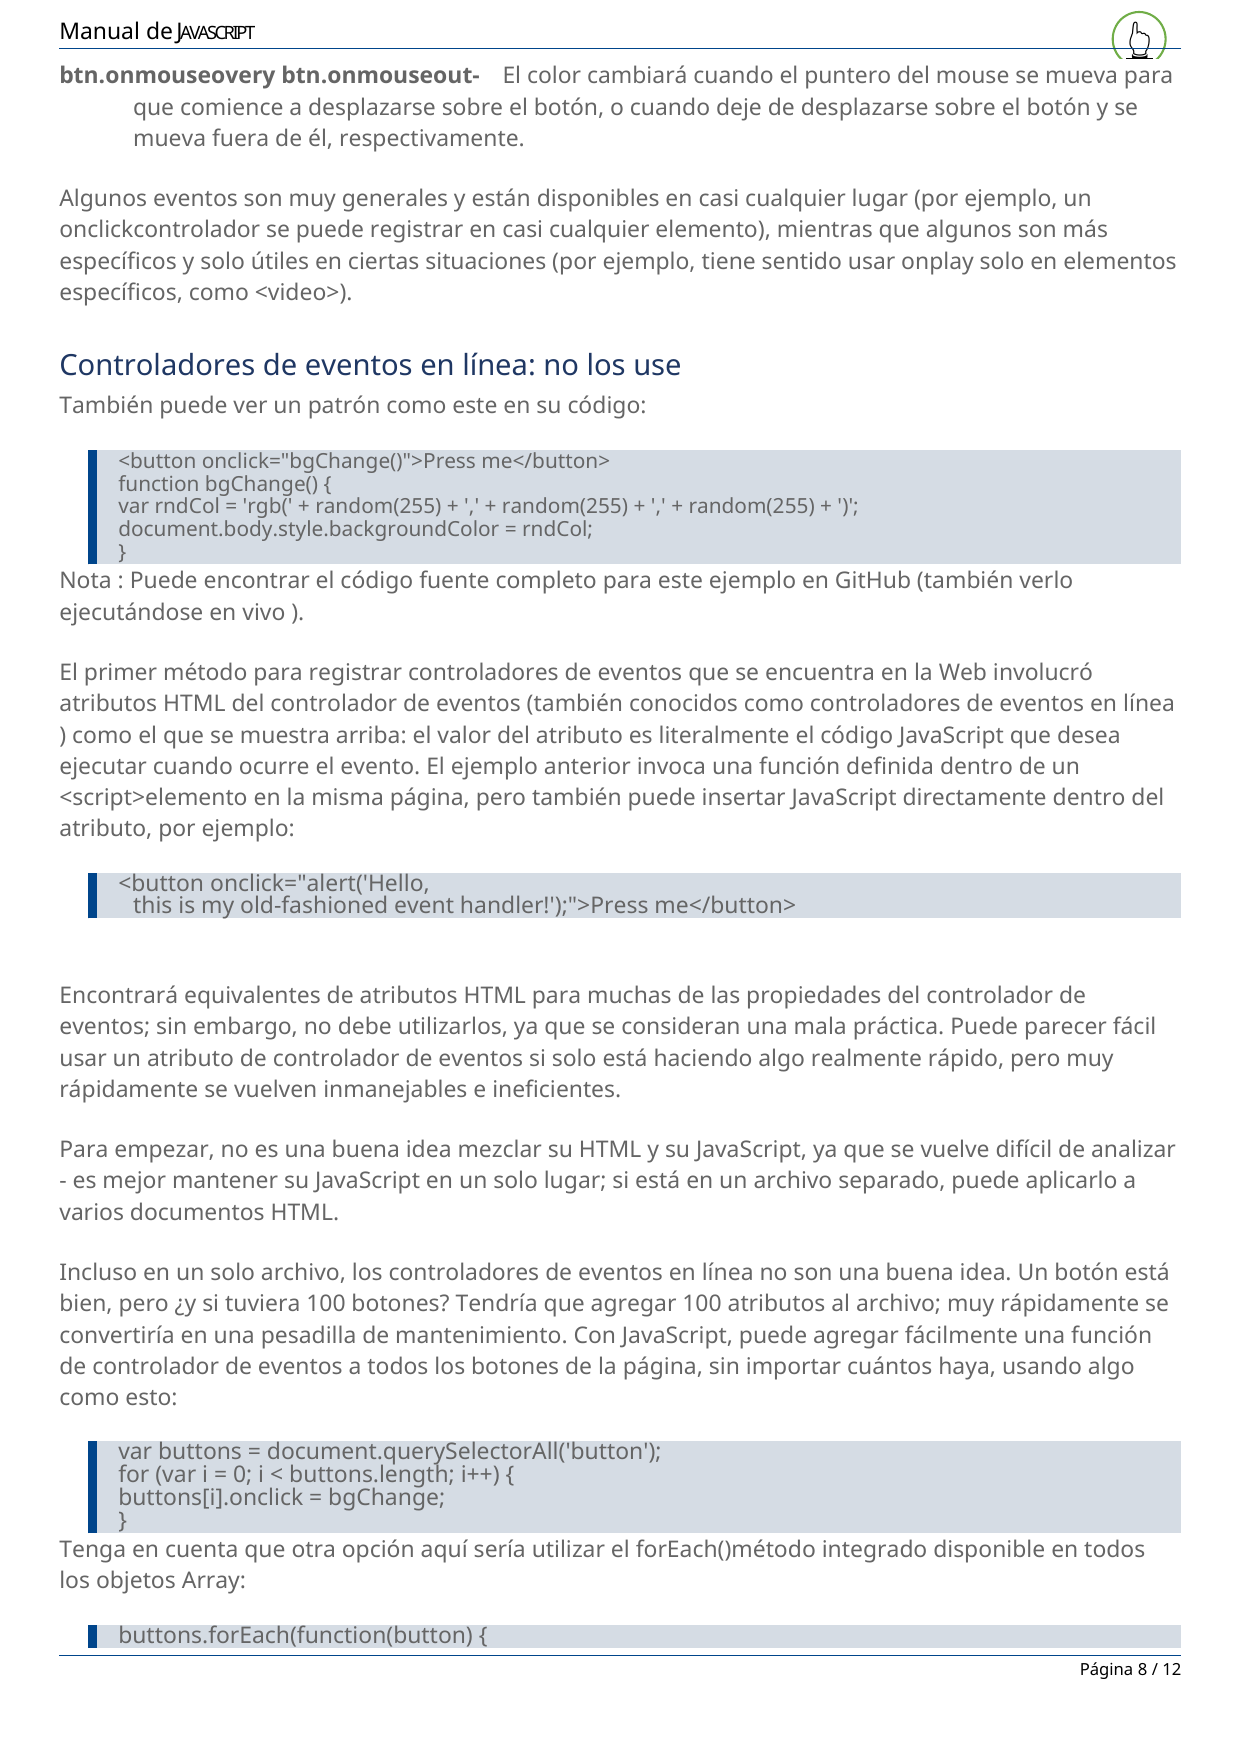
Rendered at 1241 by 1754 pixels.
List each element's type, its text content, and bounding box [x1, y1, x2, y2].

text } [97, 541, 1181, 564]
text buttons.forEach(function(button) { [97, 1625, 1181, 1648]
text for (var i = 0; i < buttons.length; i++) { [97, 1464, 1181, 1487]
text También puede ver un patrón como este en su código: [59, 389, 1181, 421]
text Algunos eventos son muy generales y están disponibles en casi cualquier lugar (por ejemplo, un onclickcontrolador se puede registrar en casi cualquier elemento), mientras que algunos son más específicos y solo útiles en ciertas situaciones (por ejemplo, tiene sentido usar onplay solo en elementos específicos, como <video>). [59, 182, 1181, 307]
text var rndCol = 'rgb(' + random(255) + ',' + random(255) + ',' + random(255) + ')'; [97, 496, 1181, 518]
text } [97, 1510, 1181, 1533]
text function bgChange() { [97, 473, 1181, 496]
text Encontrará equivalentes de atributos HTML para muchas de las propiedades del controlador de eventos; sin embargo, no debe utilizarlos, ya que se consideran una mala práctica. Puede parecer fácil usar un atributo de controlador de eventos si solo está haciendo algo realmente rápido, pero muy rápidamente se vuelven inmanejables e ineficientes. [59, 979, 1181, 1104]
text <button onclick="bgChange()">Press me</button> [97, 450, 1181, 473]
text buttons[i].onclick = bgChange; [97, 1487, 1181, 1510]
text document.body.style.backgroundColor = rndCol; [97, 518, 1181, 541]
text Tenga en cuenta que otra opción aquí sería utilizar el forEach()método integrado disponible en todos los objetos Array: [59, 1533, 1181, 1596]
text El primer método para registrar controladores de eventos que se encuentra en la Web involucró atributos HTML del controlador de eventos (también conocidos como controladores de eventos en línea ) como el que se muestra arriba: el valor del atributo es literalmente el código JavaScript que desea ejecutar cuando ocurre el evento. El ejemplo anterior invoca una función definida dentro de un <script>elemento en la misma página, pero también puede insertar JavaScript directamente dentro del atributo, por ejemplo: [59, 656, 1181, 843]
text btn.onmouseovery btn.onmouseout- El color cambiará cuando el puntero del mouse se mueva para que comience a desplazarse sobre el botón, o cuando deje de desplazarse sobre el botón y se mueva fuera de él, respectivamente. [59, 59, 1181, 153]
subtitle Controladores de eventos en línea: no los use [59, 344, 1181, 384]
text Incluso en un solo archivo, los controladores de eventos en línea no son una buena idea. Un botón está bien, pero ¿y si tuviera 100 botones? Tendría que agregar 100 atributos al archivo; muy rápidamente se convertiría en una pesadilla de mantenimiento. Con JavaScript, puede agregar fácilmente una función de controlador de eventos a todos los botones de la página, sin importar cuántos haya, usando algo como esto: [59, 1256, 1181, 1412]
text Para empezar, no es una buena idea mezclar su HTML y su JavaScript, ya que se vuelve difícil de analizar - es mejor mantener su JavaScript en un solo lugar; si está en un archivo separado, puede aplicarlo a varios documentos HTML. [59, 1133, 1181, 1227]
text Nota : Puede encontrar el código fuente completo para este ejemplo en GitHub (también verlo ejecutándose en vivo ). [59, 564, 1181, 627]
text var buttons = document.querySelectorAll('button'); [97, 1441, 1181, 1464]
text <button onclick="alert('Hello, this is my old-fashioned event handler!');">Press me</button> [97, 873, 1181, 918]
